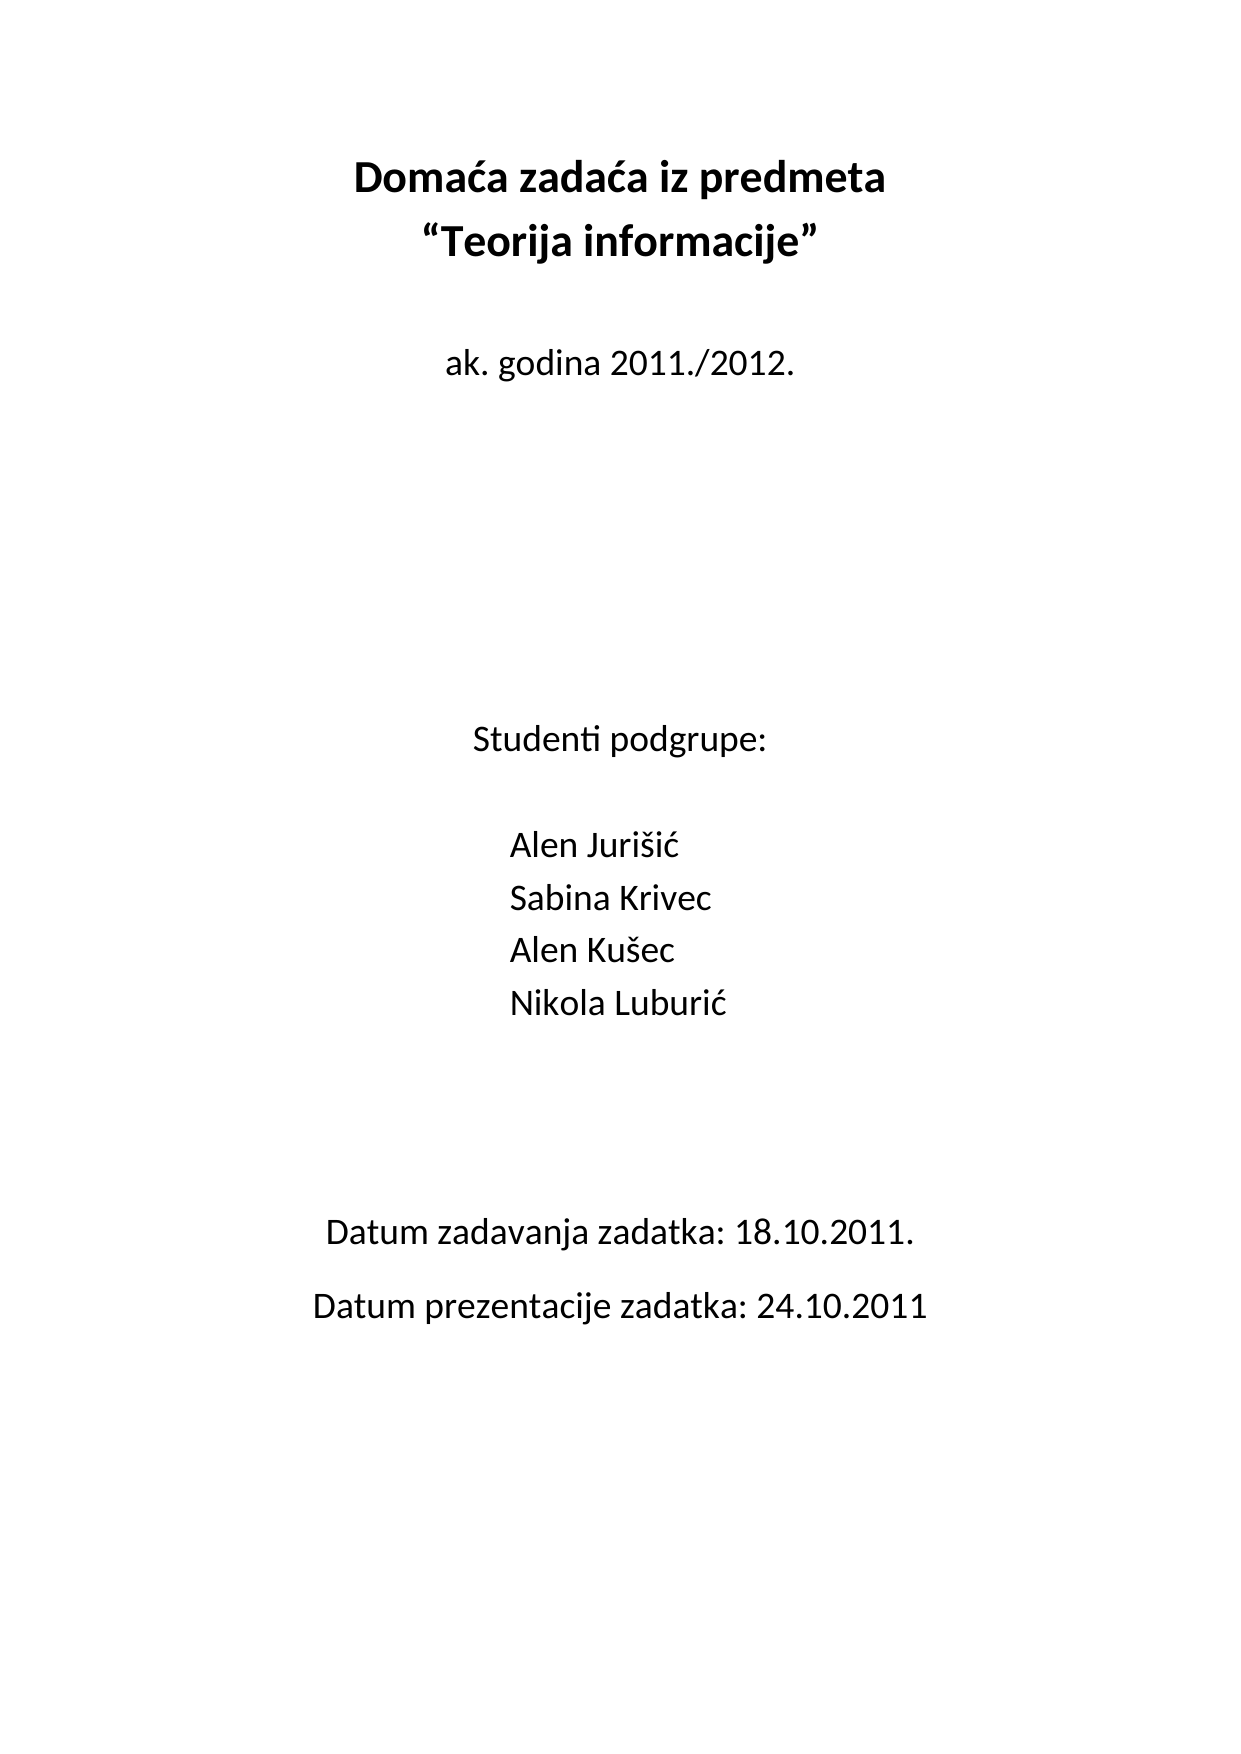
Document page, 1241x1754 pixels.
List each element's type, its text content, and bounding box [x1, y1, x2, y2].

text Datum prezentacije zadatka: 24.10.2011 [148, 1282, 1093, 1327]
text Datum zadavanja zadatka: 18.10.2011. [148, 1208, 1093, 1254]
text Domaća zadaća iz predmeta “Teorija informacije” ak. godina 2011./2012. [148, 148, 1093, 470]
text Studenti podgrupe: Alen Jurišić Sabina Krivec Alen Kušec Nikola Luburić [148, 715, 1093, 1109]
